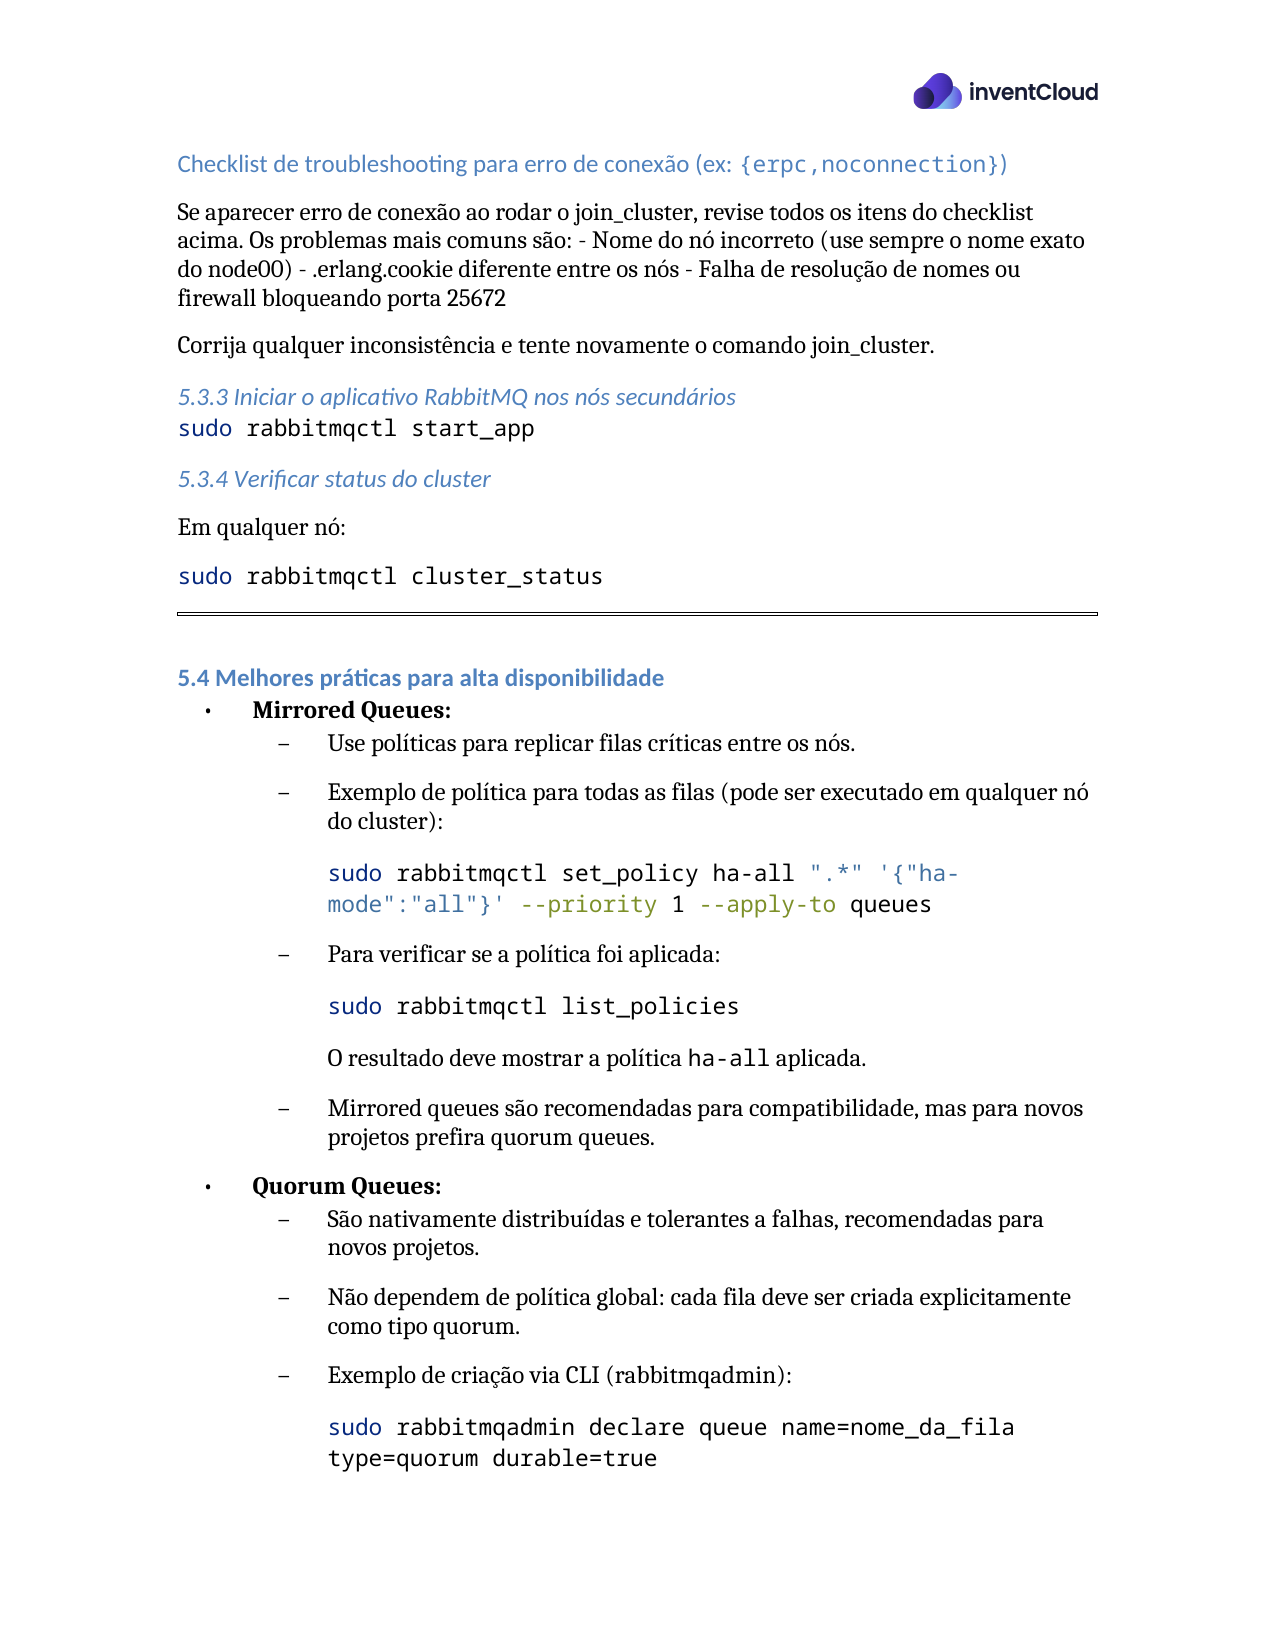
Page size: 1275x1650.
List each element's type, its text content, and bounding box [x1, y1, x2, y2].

list Exemplo de criação via CLI (rabbitmqadmin): [277, 1361, 1098, 1390]
text sudo rabbitmqctl start_app [177, 411, 1098, 443]
list Para verificar se a política foi aplicada: [277, 940, 1098, 969]
list Não dependem de política global: cada fila deve ser criada explicitamente como tipo quorum. [277, 1283, 1098, 1340]
text Se aparecer erro de conexão ao rodar o join_cluster, revise todos os itens do checklist acima. Os problemas mais comuns são: - Nome do nó incorreto (use sempre o nome exato do node00) - .erlang.cookie diferente entre os nós - Falha de resolução de nomes ou firewall bloqueando porta 25672 [177, 198, 1098, 313]
picture [913, 73, 1098, 109]
text Corrija qualquer inconsistência e tente novamente o comando join_cluster. [177, 331, 1098, 360]
subtitle 5.3.3 Iniciar o aplicativo RabbitMQ nos nós secundários [177, 381, 1098, 411]
list sudo rabbitmqctl list_policies [277, 989, 1098, 1021]
text Em qualquer nó: [177, 513, 1098, 542]
subtitle Checklist de troubleshooting para erro de conexão (ex: {erpc,noconnection}) [177, 148, 1098, 179]
list Mirrored queues são recomendadas para compatibilidade, mas para novos projetos prefira quorum queues. [277, 1094, 1098, 1151]
subtitle 5.4 Melhores práticas para alta disponibilidade [177, 662, 1098, 692]
list São nativamente distribuídas e tolerantes a falhas, recomendadas para novos projetos. [277, 1204, 1098, 1262]
list O resultado deve mostrar a política ha-all aplicada. [277, 1042, 1098, 1073]
list Use políticas para replicar filas críticas entre os nós. [277, 729, 1098, 757]
subtitle 5.3.4 Verificar status do cluster [177, 463, 1098, 494]
list Exemplo de política para todas as filas (pode ser executado em qualquer nó do cluster): [277, 778, 1098, 836]
list Mirrored Queues: [202, 696, 1098, 725]
text sudo rabbitmqctl cluster_status [177, 560, 1098, 592]
list sudo rabbitmqadmin declare queue name=nome_da_fila type=quorum durable=true [277, 1411, 1098, 1473]
list Quorum Queues: [202, 1172, 1098, 1201]
list sudo rabbitmqctl set_policy ha-all ".*" '{"ha-mode":"all"}' --priority 1 --apply-to queues [277, 857, 1098, 919]
